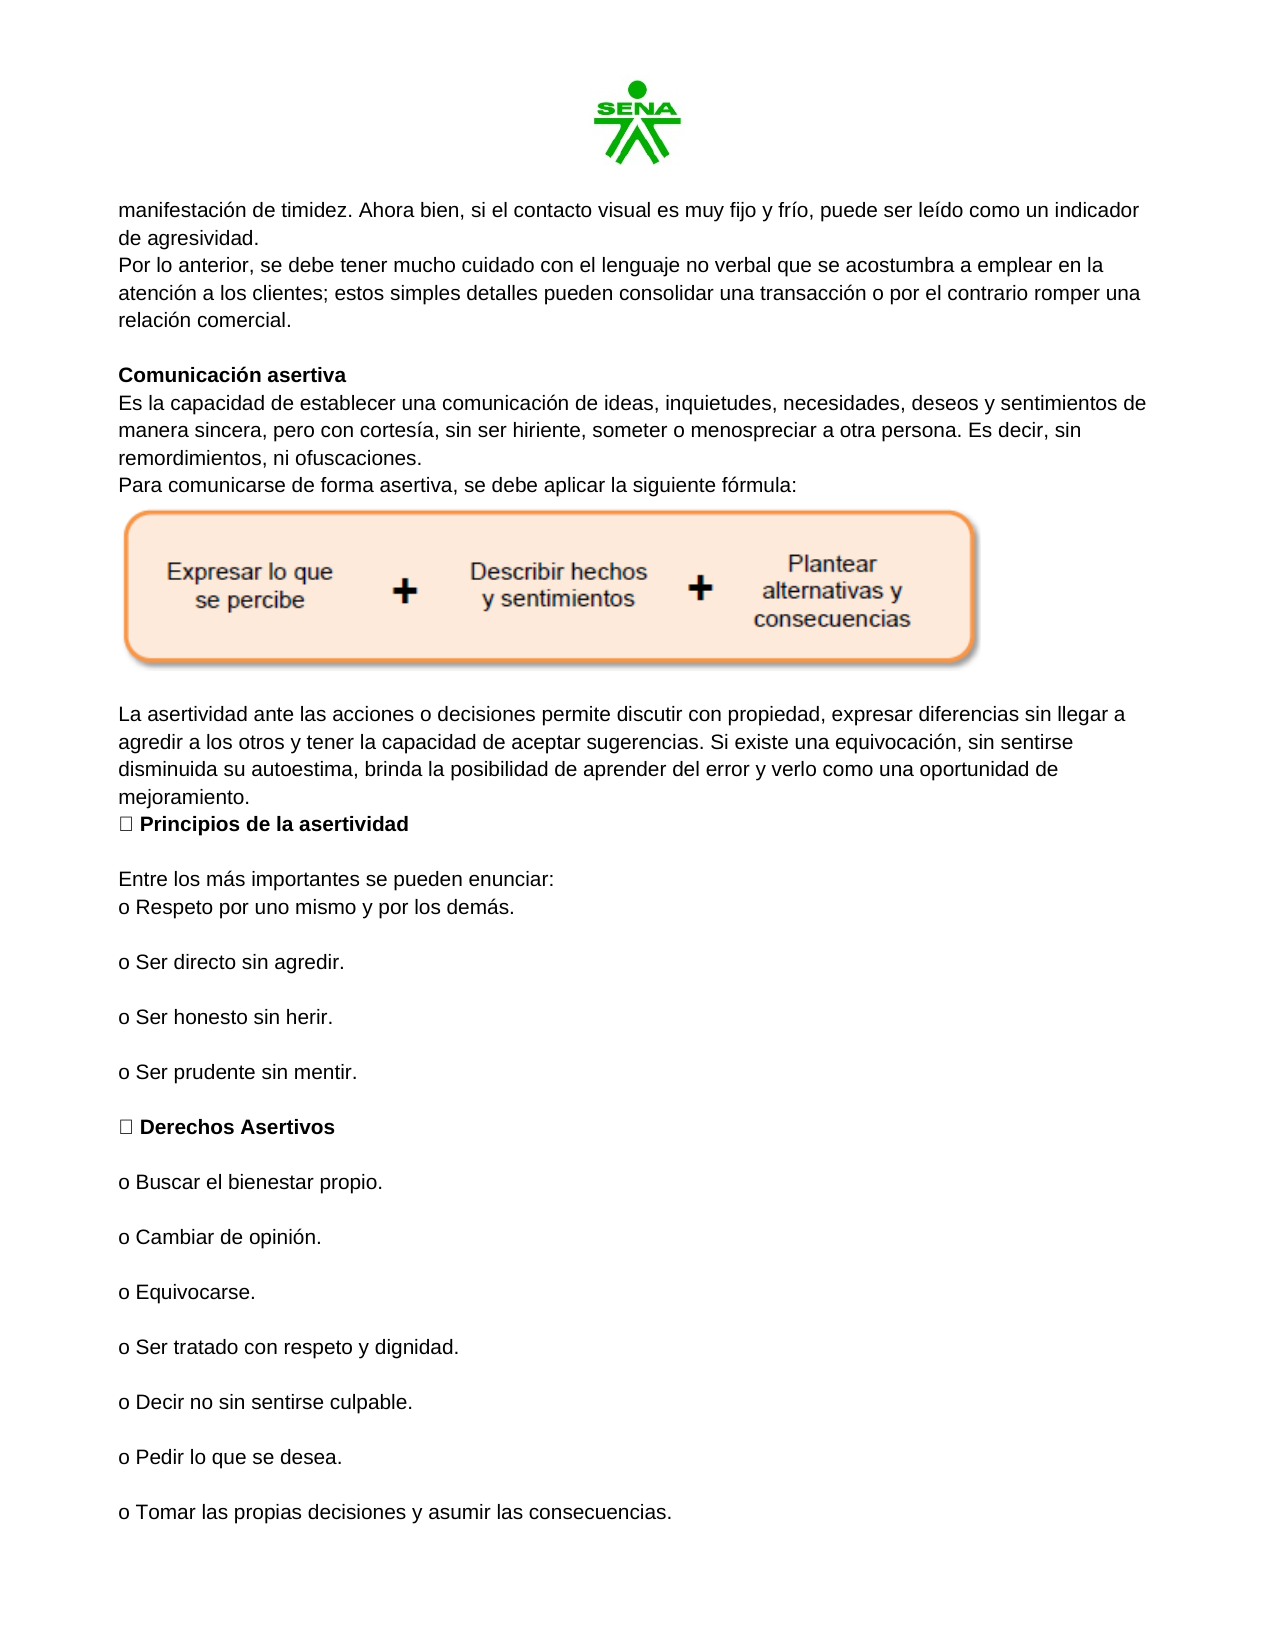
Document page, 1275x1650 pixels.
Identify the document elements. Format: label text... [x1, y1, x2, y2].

text  Derechos Asertivos [118, 1114, 1157, 1138]
text Entre los más importantes se pueden enunciar: [118, 867, 1157, 891]
text o Ser directo sin agredir. [118, 949, 1157, 973]
text o Pedir lo que se desea. [118, 1444, 1157, 1468]
text o Ser prudente sin mentir. [118, 1059, 1157, 1083]
picture [588, 75, 687, 172]
text o Tomar las propias decisiones y asumir las consecuencias. [118, 1499, 1157, 1523]
text o Buscar el bienestar propio. [118, 1169, 1157, 1193]
text  Principios de la asertividad [118, 812, 1157, 836]
text o Cambiar de opinión. [118, 1224, 1157, 1248]
text o Respeto por uno mismo y por los demás. [118, 894, 1157, 918]
text Para comunicarse de forma asertiva, se debe aplicar la siguiente fórmula: [118, 473, 1157, 497]
text Por lo anterior, se debe tener mucho cuidado con el lenguaje no verbal que se acostumbra a emplear en la atención a los clientes; estos simples detalles pueden consolidar una transacción o por el contrario romper una relación comercial. [118, 253, 1157, 332]
text La asertividad ante las acciones o decisiones permite discutir con propiedad, expresar diferencias sin llegar a agredir a los otros y tener la capacidad de aceptar sugerencias. Si existe una equivocación, sin sentirse disminuida su autoestima, brinda la posibilidad de aprender del error y verlo como una oportunidad de mejoramiento. [118, 702, 1157, 808]
text o Ser honesto sin herir. [118, 1004, 1157, 1028]
text Es la capacidad de establecer una comunicación de ideas, inquietudes, necesidades, deseos y sentimientos de manera sincera, pero con cortesía, sin ser hiriente, someter o menospreciar a otra persona. Es decir, sin remordimientos, ni ofuscaciones. [118, 390, 1157, 469]
picture [118, 500, 981, 671]
text o Decir no sin sentirse culpable. [118, 1389, 1157, 1413]
text o Ser tratado con respeto y dignidad. [118, 1334, 1157, 1358]
text Comunicación asertiva [118, 363, 1157, 387]
text o Equivocarse. [118, 1279, 1157, 1303]
